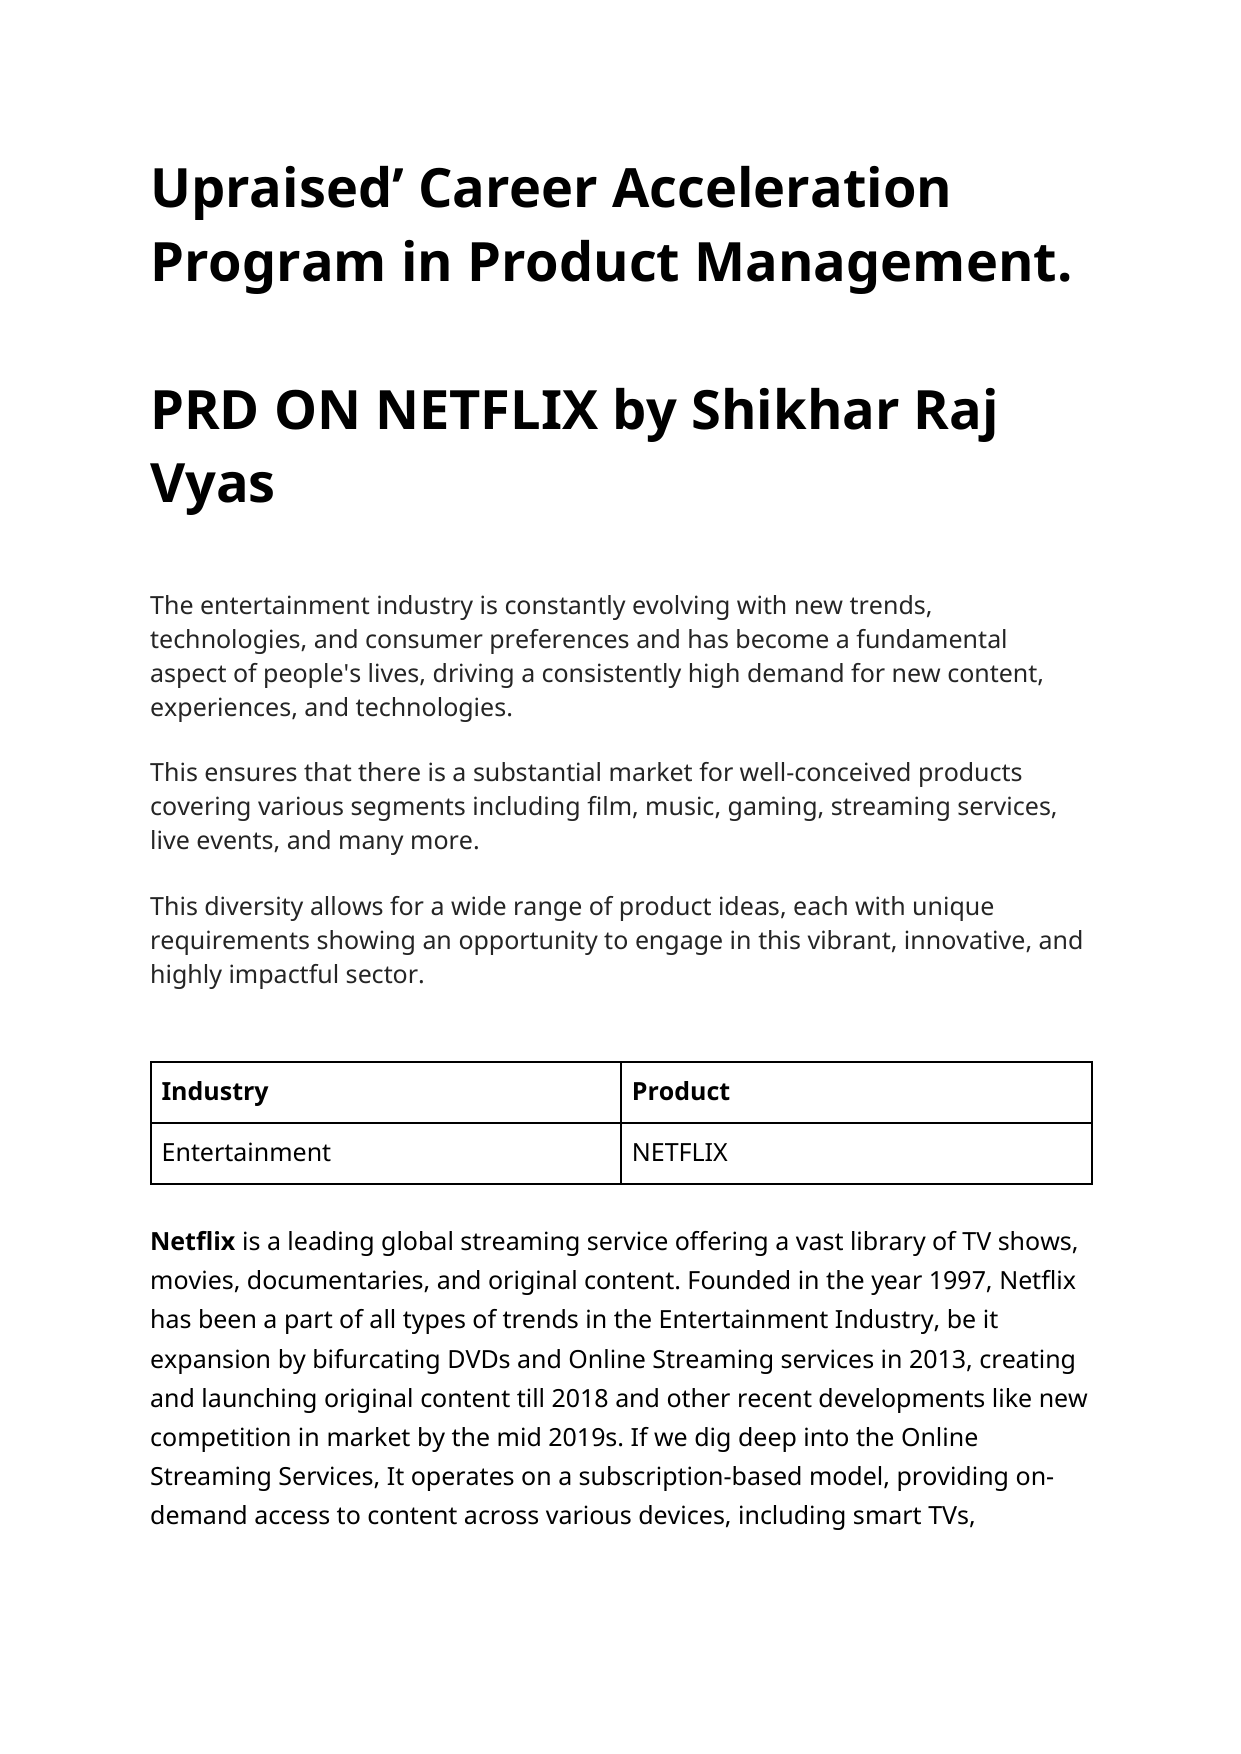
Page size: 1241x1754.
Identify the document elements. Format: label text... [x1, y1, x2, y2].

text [150, 1185, 1090, 1532]
title Upraised’ Career Acceleration Program in Product Management. PRD ON NETFLIX by Shikhar Raj Vyas [150, 150, 1090, 581]
table_cell NETFLIX [622, 1124, 1091, 1182]
table_cell Entertainment [152, 1124, 620, 1182]
text This diversity allows for a wide range of product ideas, each with unique requirements showing an opportunity to engage in this vibrant, innovative, and highly impactful sector. [150, 888, 1090, 990]
text The entertainment industry is constantly evolving with new trends, technologies, and consumer preferences and has become a fundamental aspect of people's lives, driving a consistently high demand for new content, experiences, and technologies. [150, 587, 1090, 723]
text This ensures that there is a substantial market for well-conceived products covering various segments including film, music, gaming, streaming services, live events, and many more. [150, 755, 1090, 857]
table_header Industry [152, 1063, 620, 1122]
table_header Product [622, 1063, 1091, 1122]
